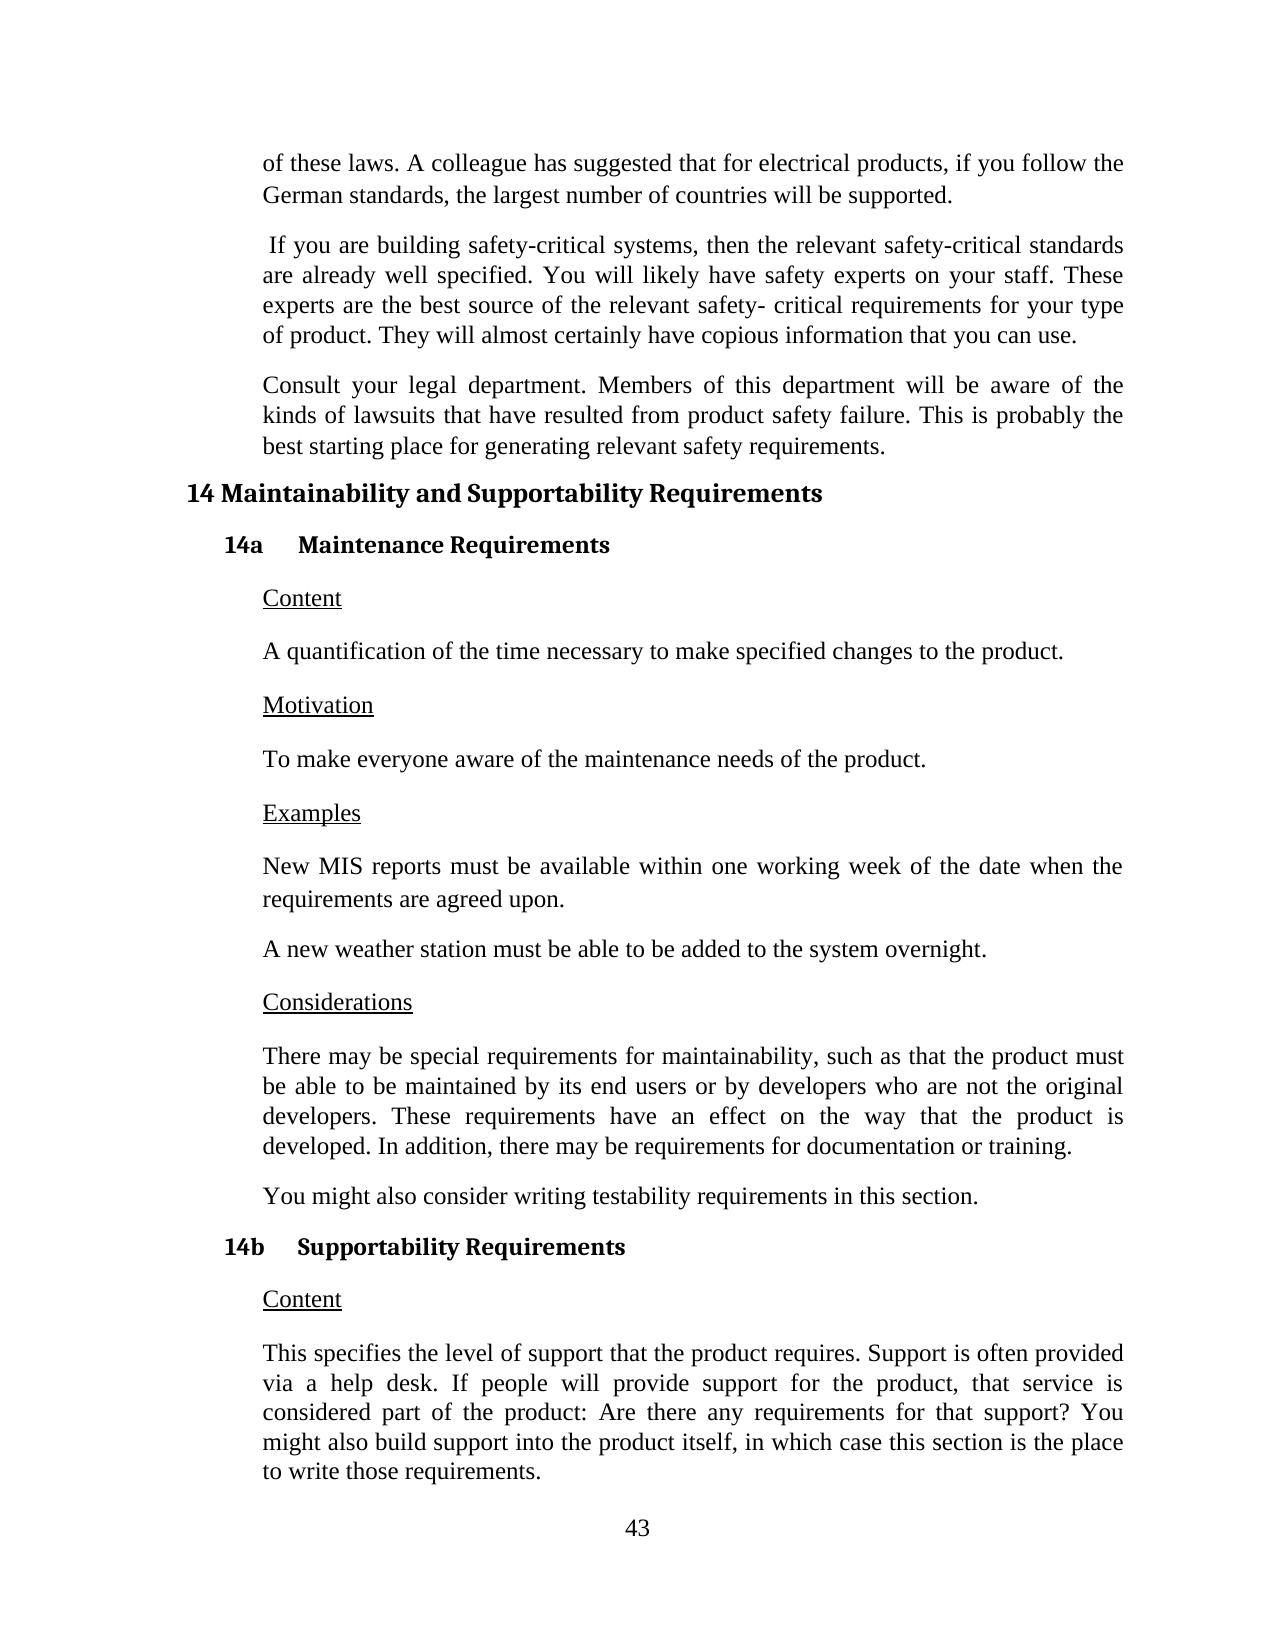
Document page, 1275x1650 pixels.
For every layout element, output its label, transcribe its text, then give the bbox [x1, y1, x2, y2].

text Consult your legal department. Members of this department will be aware of the kinds of lawsuits that have resulted from product safety failure. This is probably the best starting place for generating relevant safety requirements. [262, 370, 1125, 460]
text Motivation [262, 690, 1125, 719]
text Content [262, 1284, 1125, 1313]
text If you are building safety-critical systems, then the relevant safety-critical standards are already well specified. You will likely have safety experts on your staff. These experts are the best source of the relevant safety- critical requirements for your type of product. They will almost certainly have copious information that you can use. [262, 230, 1125, 349]
text To make everyone aware of the maintenance needs of the product. [262, 744, 1125, 773]
text New MIS reports must be available within one working week of the date when the requirements are agreed upon. [262, 851, 1125, 912]
text 43 [150, 1513, 1125, 1541]
text 14 Maintainability and Supportability Requirements [187, 478, 1125, 510]
text A new weather station must be able to be added to the system overnight. [262, 934, 1125, 962]
text 14a Maintenance Requirements [225, 531, 1125, 559]
text This specifies the level of support that the product requires. Support is often provided via a help desk. If people will provide support for the product, that service is considered part of the product: Are there any requirements for that support? You might also build support into the product itself, in which case this section is the place to write those requirements. [262, 1338, 1125, 1485]
text You might also consider writing testability requirements in this section. [262, 1181, 1125, 1210]
text There may be special requirements for maintainability, such as that the product must be able to be maintained by its end users or by developers who are not the original developers. These requirements have an effect on the way that the product is developed. In addition, there may be requirements for documentation or training. [262, 1041, 1125, 1159]
text Content [262, 583, 1125, 611]
text of these laws. A colleague has suggested that for electrical products, if you follow the German standards, the largest number of countries will be supported. [262, 148, 1125, 209]
text Examples [262, 798, 1125, 826]
text 14b Supportability Requirements [225, 1232, 1125, 1261]
text A quantification of the time necessary to make specified changes to the product. [262, 636, 1125, 665]
text Considerations [262, 987, 1125, 1016]
